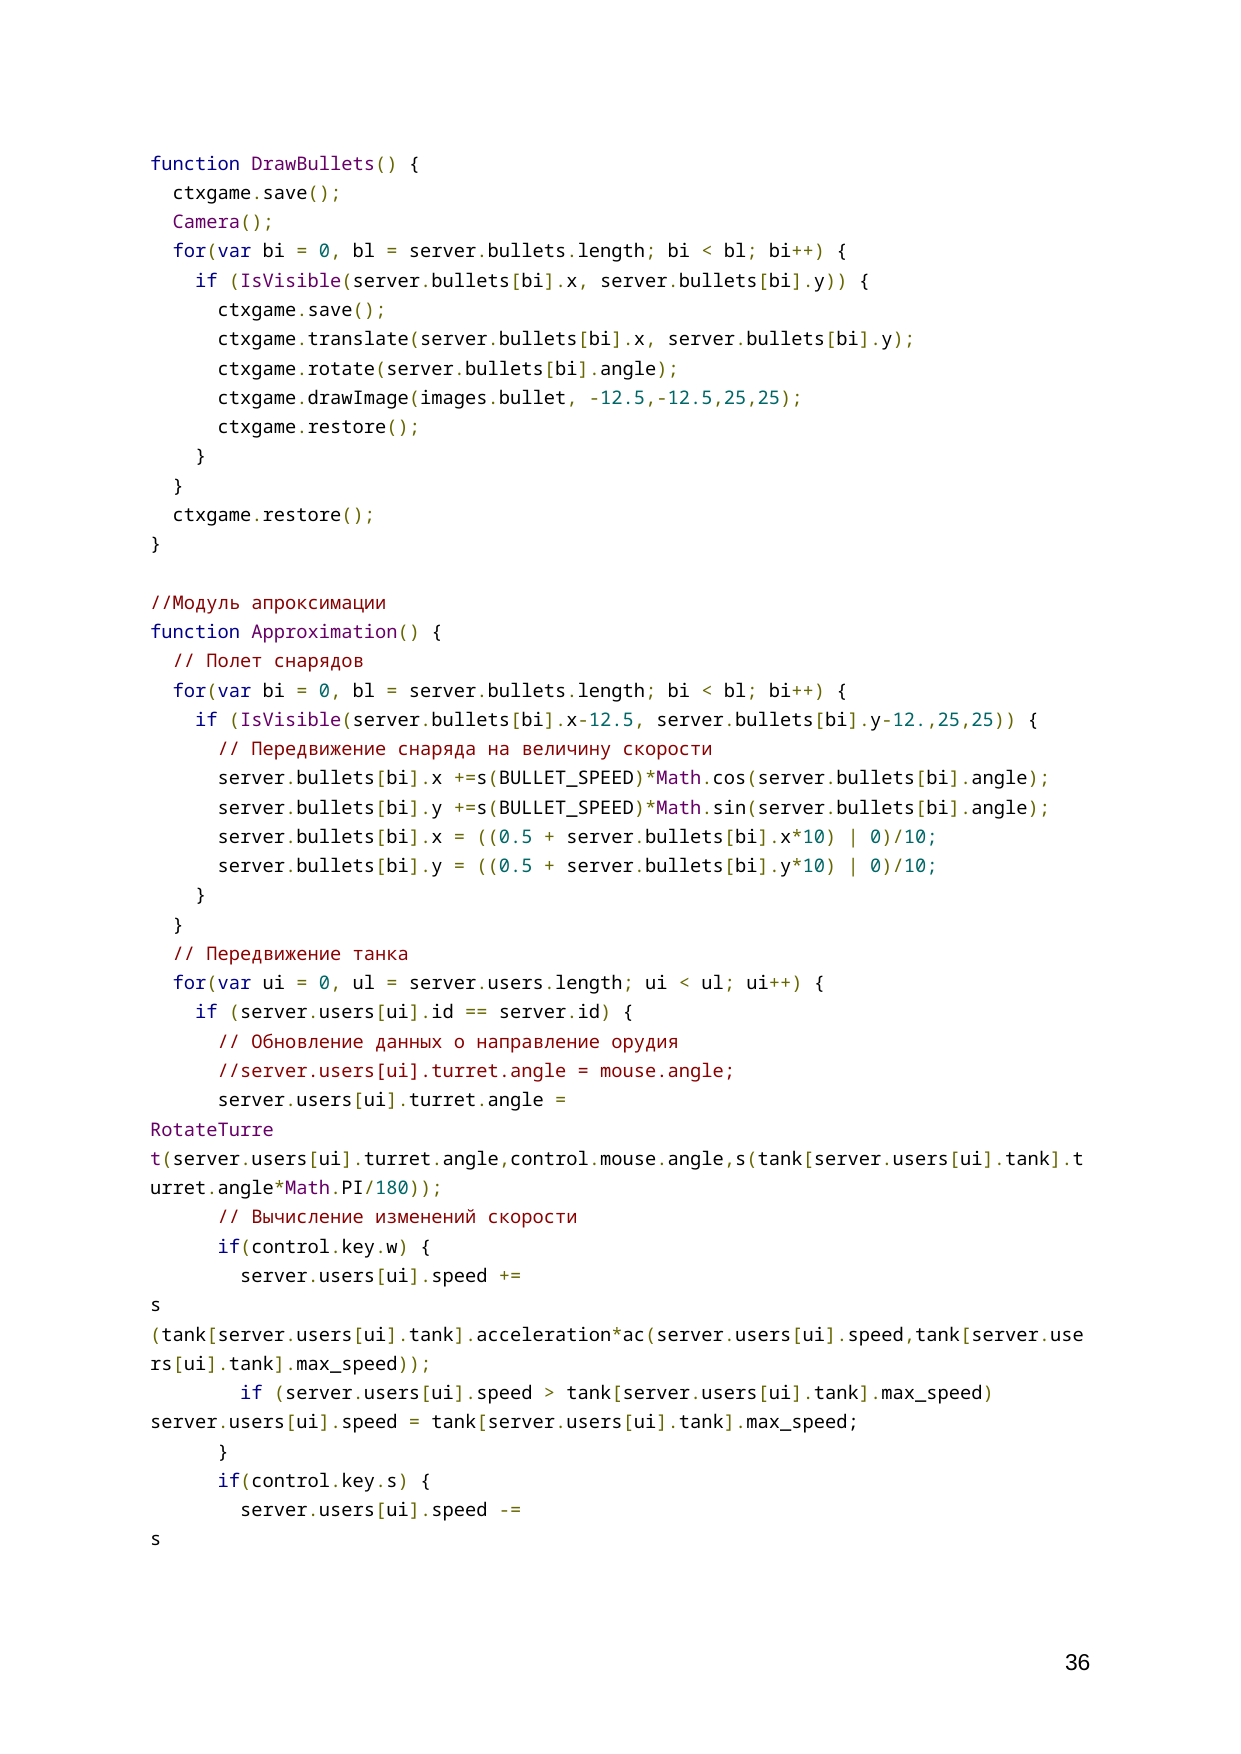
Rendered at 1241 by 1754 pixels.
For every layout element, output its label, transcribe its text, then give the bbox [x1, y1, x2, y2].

text //server.users[ui].turret.angle = mouse.angle; [150, 1057, 1090, 1083]
text if(control.key.s) { [150, 1467, 1090, 1493]
text server.bullets[bi].y +=s(BULLET_SPEED)*Math.sin(server.bullets[bi].angle); [150, 794, 1090, 819]
text ctxgame.save(); [150, 179, 1090, 205]
text ctxgame.save(); [150, 296, 1090, 322]
text if (server.users[ui].speed > tank[server.users[ui].tank].max_speed) server.users[ui].speed = tank[server.users[ui].tank].max_speed; [150, 1379, 1090, 1434]
text if (IsVisible(server.bullets[bi].x-12.5, server.bullets[bi].y-12.,25,25)) { [150, 706, 1090, 732]
text for(var bi = 0, bl = server.bullets.length; bi < bl; bi++) { [150, 238, 1090, 263]
text // Передвижение танка [150, 940, 1090, 966]
text // Обновление данных о направление орудия [150, 1028, 1090, 1054]
text } [150, 1438, 1090, 1463]
text server.users[ui].turret.angle = RotateTurret(server.users[ui].turret.angle,control.mouse.angle,s(tank[server.users[ui].tank].turret.angle*Math.PI/180)); [150, 1087, 1090, 1200]
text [150, 1496, 1090, 1551]
text ctxgame.translate(server.bullets[bi].x, server.bullets[bi].y); [150, 326, 1090, 351]
text server.bullets[bi].x +=s(BULLET_SPEED)*Math.cos(server.bullets[bi].angle); [150, 765, 1090, 790]
text for(var bi = 0, bl = server.bullets.length; bi < bl; bi++) { [150, 677, 1090, 702]
text } [150, 443, 1090, 468]
text ctxgame.drawImage(images.bullet, -12.5,-12.5,25,25); [150, 384, 1090, 410]
text } [150, 531, 1090, 556]
text // Полет снарядов [150, 648, 1090, 673]
text server.bullets[bi].x = ((0.5 + server.bullets[bi].x*10) | 0)/10; [150, 823, 1090, 849]
text function Approximation() { [150, 618, 1090, 644]
text server.bullets[bi].y = ((0.5 + server.bullets[bi].y*10) | 0)/10; [150, 852, 1090, 878]
text Camera(); [150, 208, 1090, 234]
text } [150, 911, 1090, 937]
text if(control.key.w) { [150, 1233, 1090, 1258]
text if (server.users[ui].id == server.id) { [150, 999, 1090, 1024]
text } [150, 882, 1090, 907]
text ctxgame.restore(); [150, 501, 1090, 527]
text //Модуль апроксимации [150, 589, 1090, 614]
text } [150, 472, 1090, 497]
text server.users[ui].speed += s(tank[server.users[ui].tank].acceleration*ac(server.users[ui].speed,tank[server.users[ui].tank].max_speed)); [150, 1262, 1090, 1376]
text // Передвижение снаряда на величину скорости [150, 735, 1090, 761]
text // Вычисление изменений скорости [150, 1204, 1090, 1229]
text for(var ui = 0, ul = server.users.length; ui < ul; ui++) { [150, 969, 1090, 995]
text function DrawBullets() { [150, 150, 1090, 176]
text ctxgame.restore(); [150, 413, 1090, 439]
text if (IsVisible(server.bullets[bi].x, server.bullets[bi].y)) { [150, 267, 1090, 293]
text ctxgame.rotate(server.bullets[bi].angle); [150, 355, 1090, 380]
